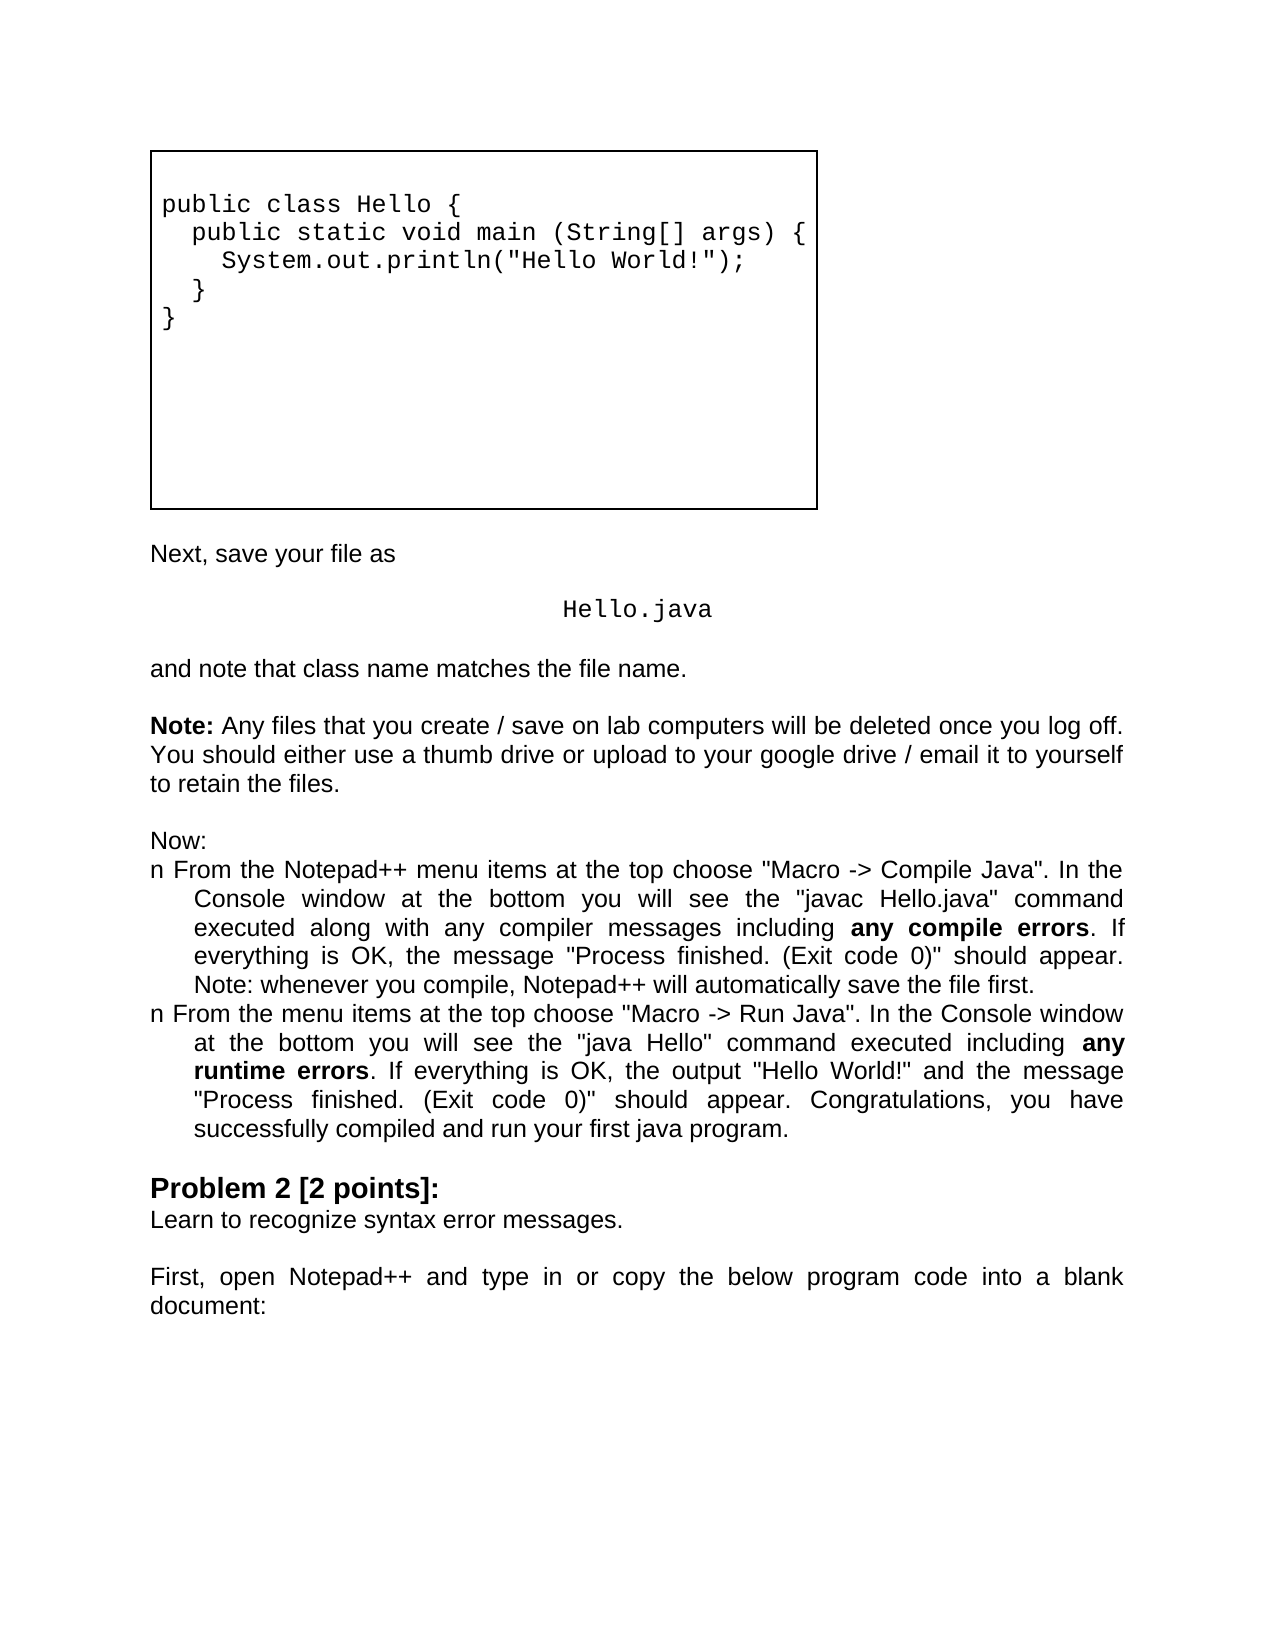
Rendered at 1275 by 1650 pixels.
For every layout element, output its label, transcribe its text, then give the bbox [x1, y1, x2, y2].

text Hello.java [150, 597, 1125, 625]
text Next, save your file as [150, 539, 1125, 568]
text and note that class name matches the file name. [150, 654, 1125, 682]
text Learn to recognize syntax error messages. [150, 1205, 1125, 1233]
text Problem 2 [2 points]: [150, 1171, 1125, 1205]
text n From the menu items at the top choose "Macro -> Run Java". In the Console window at the bottom you will see the "java Hello" command executed including any runtime errors. If everything is OK, the output "Hello World!" and the message "Process finished. (Exit code 0)" should appear. Congratulations, you have successfully compiled and run your first java program. [150, 999, 1125, 1142]
text Note: Any files that you create / save on lab computers will be deleted once you log off. You should either use a thumb drive or upload to your google drive / email it to yourself to retain the files. [150, 711, 1125, 797]
text Now: [150, 826, 1125, 855]
text First, open Notepad++ and type in or copy the below program code into a blank document: [150, 1262, 1125, 1320]
text n From the Notepad++ menu items at the top choose "Macro -> Compile Java". In the Console window at the bottom you will see the "javac Hello.java" command executed along with any compiler messages including any compile errors. If everything is OK, the message "Process finished. (Exit code 0)" should appear. Note: whenever you compile, Notepad++ will automatically save the file first. [150, 855, 1125, 999]
table_header public class Hello { public static void main (String[] args) { System.out.println("Hello World!"); } } [152, 152, 816, 508]
